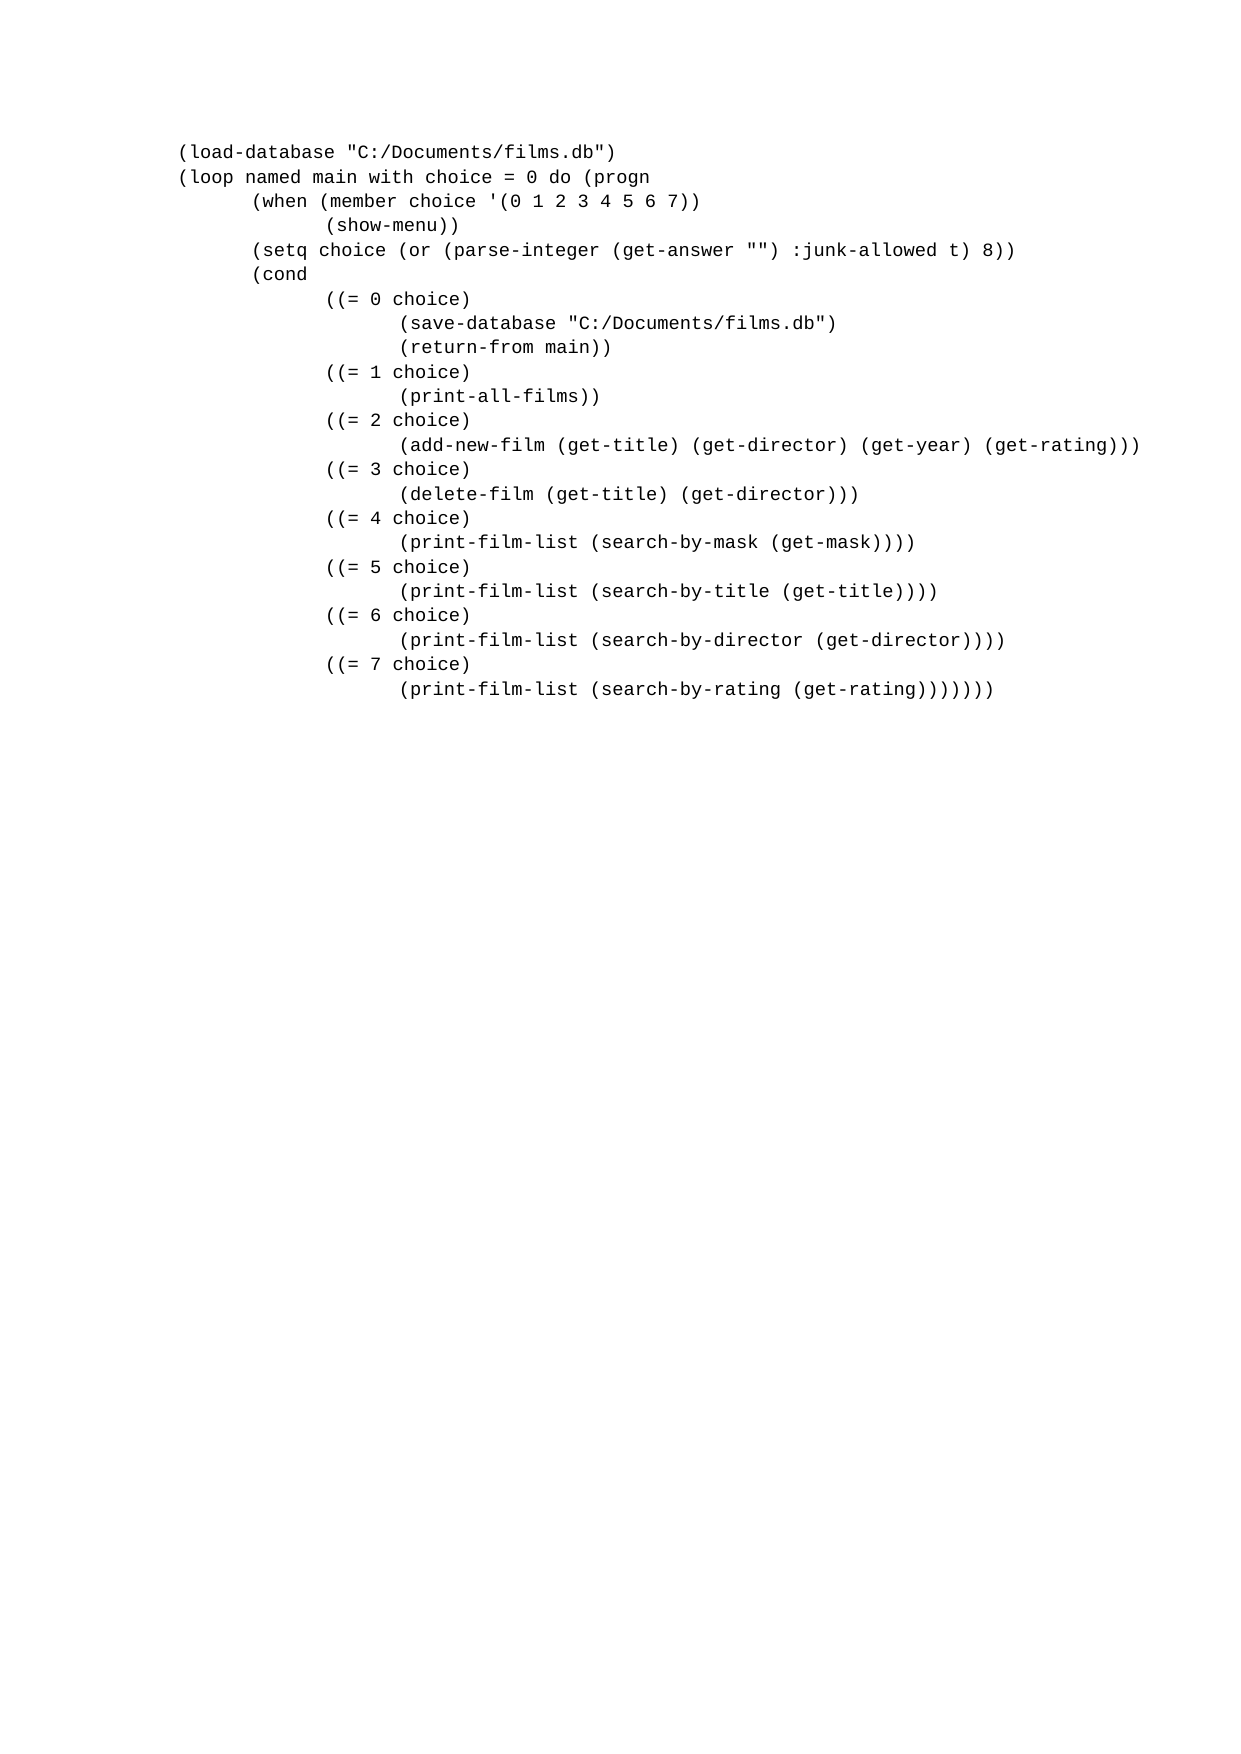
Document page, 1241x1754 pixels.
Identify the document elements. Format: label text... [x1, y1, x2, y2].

list ((= 3 choice) [177, 460, 1181, 481]
list (print-film-list (search-by-mask (get-mask)))) [177, 533, 1181, 554]
list (add-new-film (get-title) (get-director) (get-year) (get-rating))) [177, 436, 1181, 457]
list (print-film-list (search-by-director (get-director)))) [177, 631, 1181, 652]
list (print-film-list (search-by-rating (get-rating))))))) [177, 679, 1181, 701]
list ((= 1 choice) [177, 362, 1181, 384]
list (show-menu)) [177, 216, 1181, 237]
list (cond [177, 265, 1181, 286]
list ((= 6 choice) [177, 606, 1181, 627]
list (loop named main with choice = 0 do (progn [177, 167, 1181, 189]
list ((= 0 choice) [177, 289, 1181, 311]
list (print-film-list (search-by-title (get-title)))) [177, 582, 1181, 603]
list ((= 7 choice) [177, 655, 1181, 676]
list ((= 4 choice) [177, 509, 1181, 530]
list (return-from main)) [177, 338, 1181, 359]
list (load-database "C:/Documents/films.db") [177, 143, 1181, 164]
list (when (member choice '(0 1 2 3 4 5 6 7)) [177, 192, 1181, 213]
list (delete-film (get-title) (get-director))) [177, 484, 1181, 506]
list ((= 2 choice) [177, 411, 1181, 432]
list ((= 5 choice) [177, 557, 1181, 579]
list (save-database "C:/Documents/films.db") [177, 314, 1181, 335]
list (print-all-films)) [177, 387, 1181, 408]
list (setq choice (or (parse-integer (get-answer "") :junk-allowed t) 8)) [177, 241, 1181, 262]
